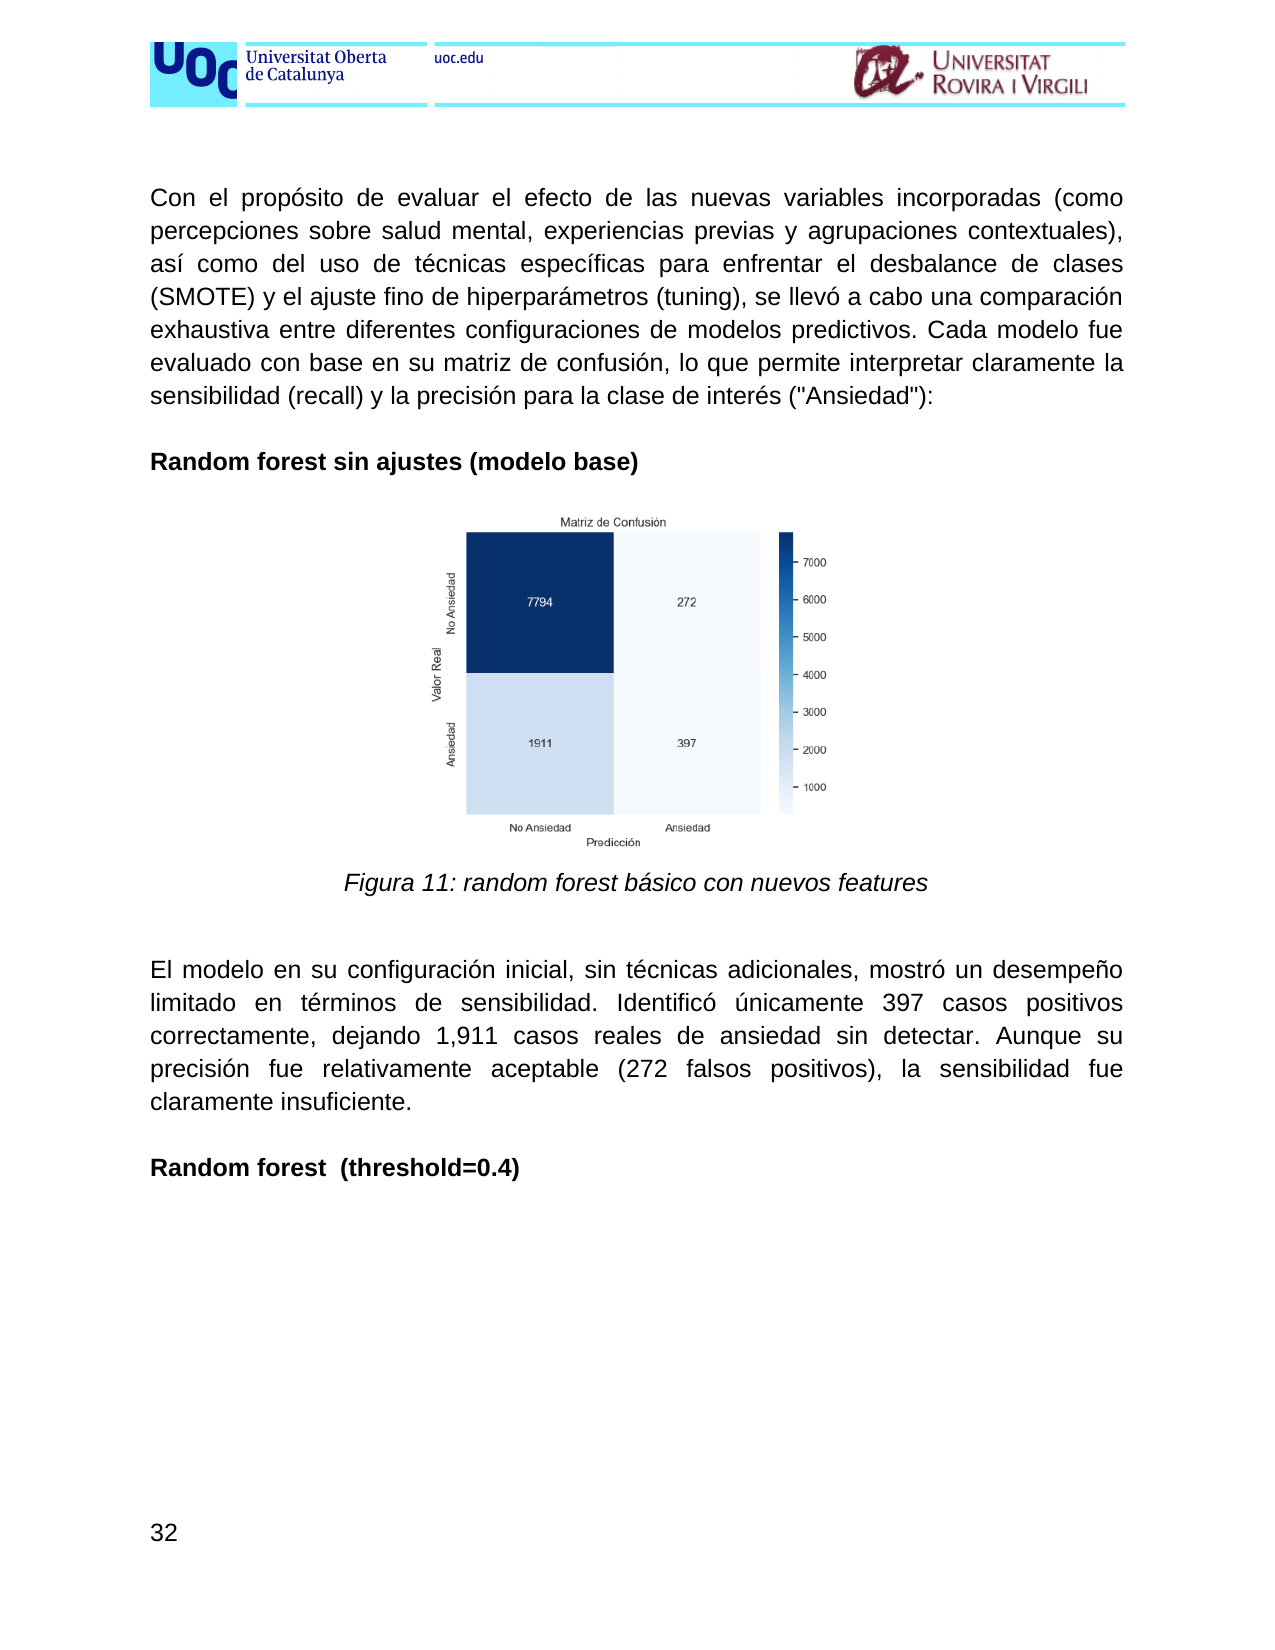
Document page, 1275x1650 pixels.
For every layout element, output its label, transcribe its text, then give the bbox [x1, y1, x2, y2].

text Con el propósito de evaluar el efecto de las nuevas variables incorporadas (como percepciones sobre salud mental, experiencias previas y agrupaciones contextuales), así como del uso de técnicas específicas para enfrentar el desbalance de clases (SMOTE) y el ajuste fino de hiperparámetros (tuning), se llevó a cabo una comparación exhaustiva entre diferentes configuraciones de modelos predictivos. Cada modelo fue evaluado con base en su matriz de confusión, lo que permite interpretar claramente la sensibilidad (recall) y la precisión para la clase de interés ("Ansiedad"): [150, 183, 1125, 410]
text Figura 11: random forest básico con nuevos features [150, 868, 1125, 896]
text El modelo en su configuración inicial, sin técnicas adicionales, mostró un desempeño limitado en términos de sensibilidad. Identificó únicamente 397 casos positivos correctamente, dejando 1,911 casos reales de ansiedad sin detectar. Aunque su precisión fue relativamente aceptable (272 falsos positivos), la sensibilidad fue claramente insuficiente. [150, 954, 1125, 1115]
text Random forest (threshold=0.4) [150, 1153, 1125, 1181]
picture [150, 42, 1125, 110]
picture [423, 513, 852, 864]
text Random forest sin ajustes (modelo base) [150, 447, 1125, 476]
